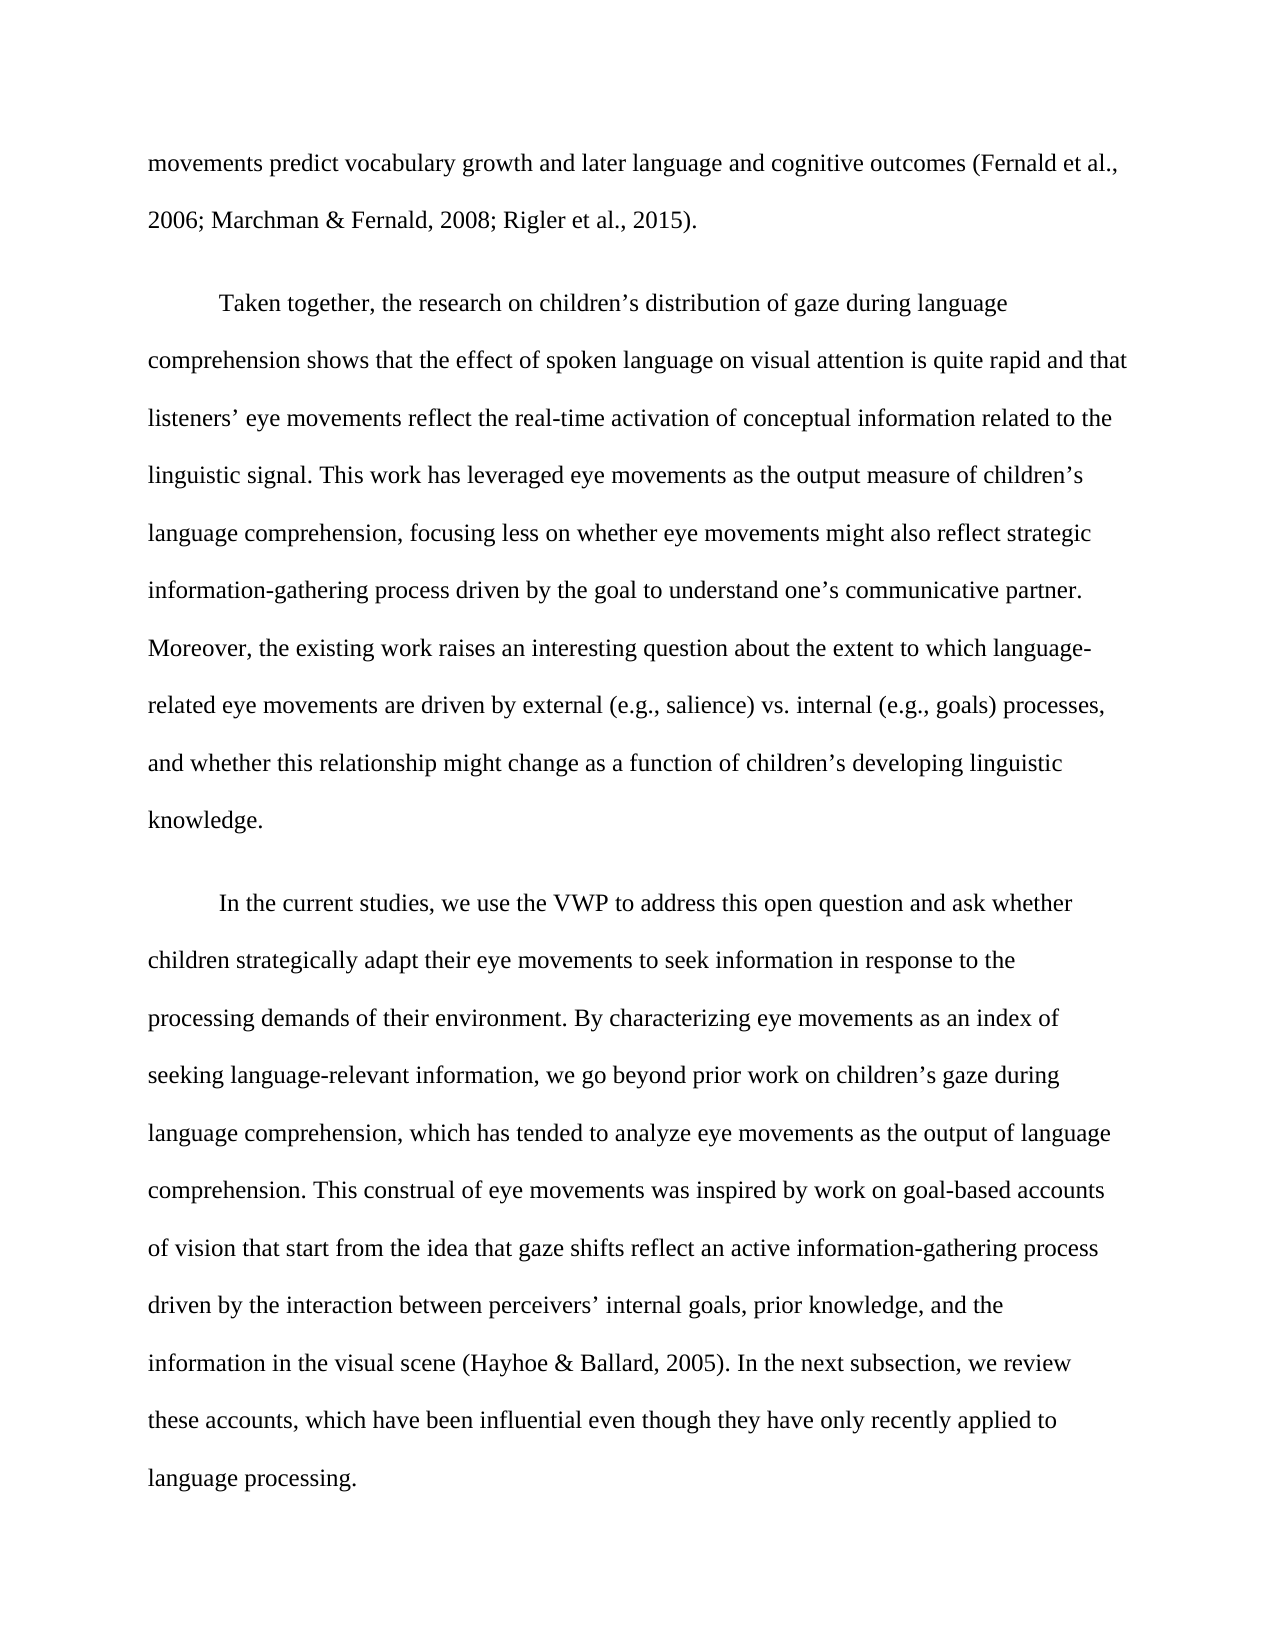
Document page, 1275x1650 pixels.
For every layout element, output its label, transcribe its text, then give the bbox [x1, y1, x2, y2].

text Taken together, the research on children’s distribution of gaze during language comprehension shows that the effect of spoken language on visual attention is quite rapid and that listeners’ eye movements reflect the real-time activation of conceptual information related to the linguistic signal. This work has leveraged eye movements as the output measure of children’s language comprehension, focusing less on whether eye movements might also reflect strategic information-gathering process driven by the goal to understand one’s communicative partner. Moreover, the existing work raises an interesting question about the extent to which language-related eye movements are driven by external (e.g., salience) vs. internal (e.g., goals) processes, and whether this relationship might change as a function of children’s developing linguistic knowledge. [148, 288, 1127, 834]
text In the current studies, we use the VWP to address this open question and ask whether children strategically adapt their eye movements to seek information in response to the processing demands of their environment. By characterizing eye movements as an index of seeking language-relevant information, we go beyond prior work on children’s gaze during language comprehension, which has tended to analyze eye movements as the output of language comprehension. This construal of eye movements was inspired by work on goal-based accounts of vision that start from the idea that gaze shifts reflect an active information-gathering process driven by the interaction between perceivers’ internal goals, prior knowledge, and the information in the visual scene (Hayhoe & Ballard, 2005). In the next subsection, we review these accounts, which have been influential even though they have only recently applied to language processing. [148, 888, 1127, 1491]
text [148, 148, 1127, 234]
